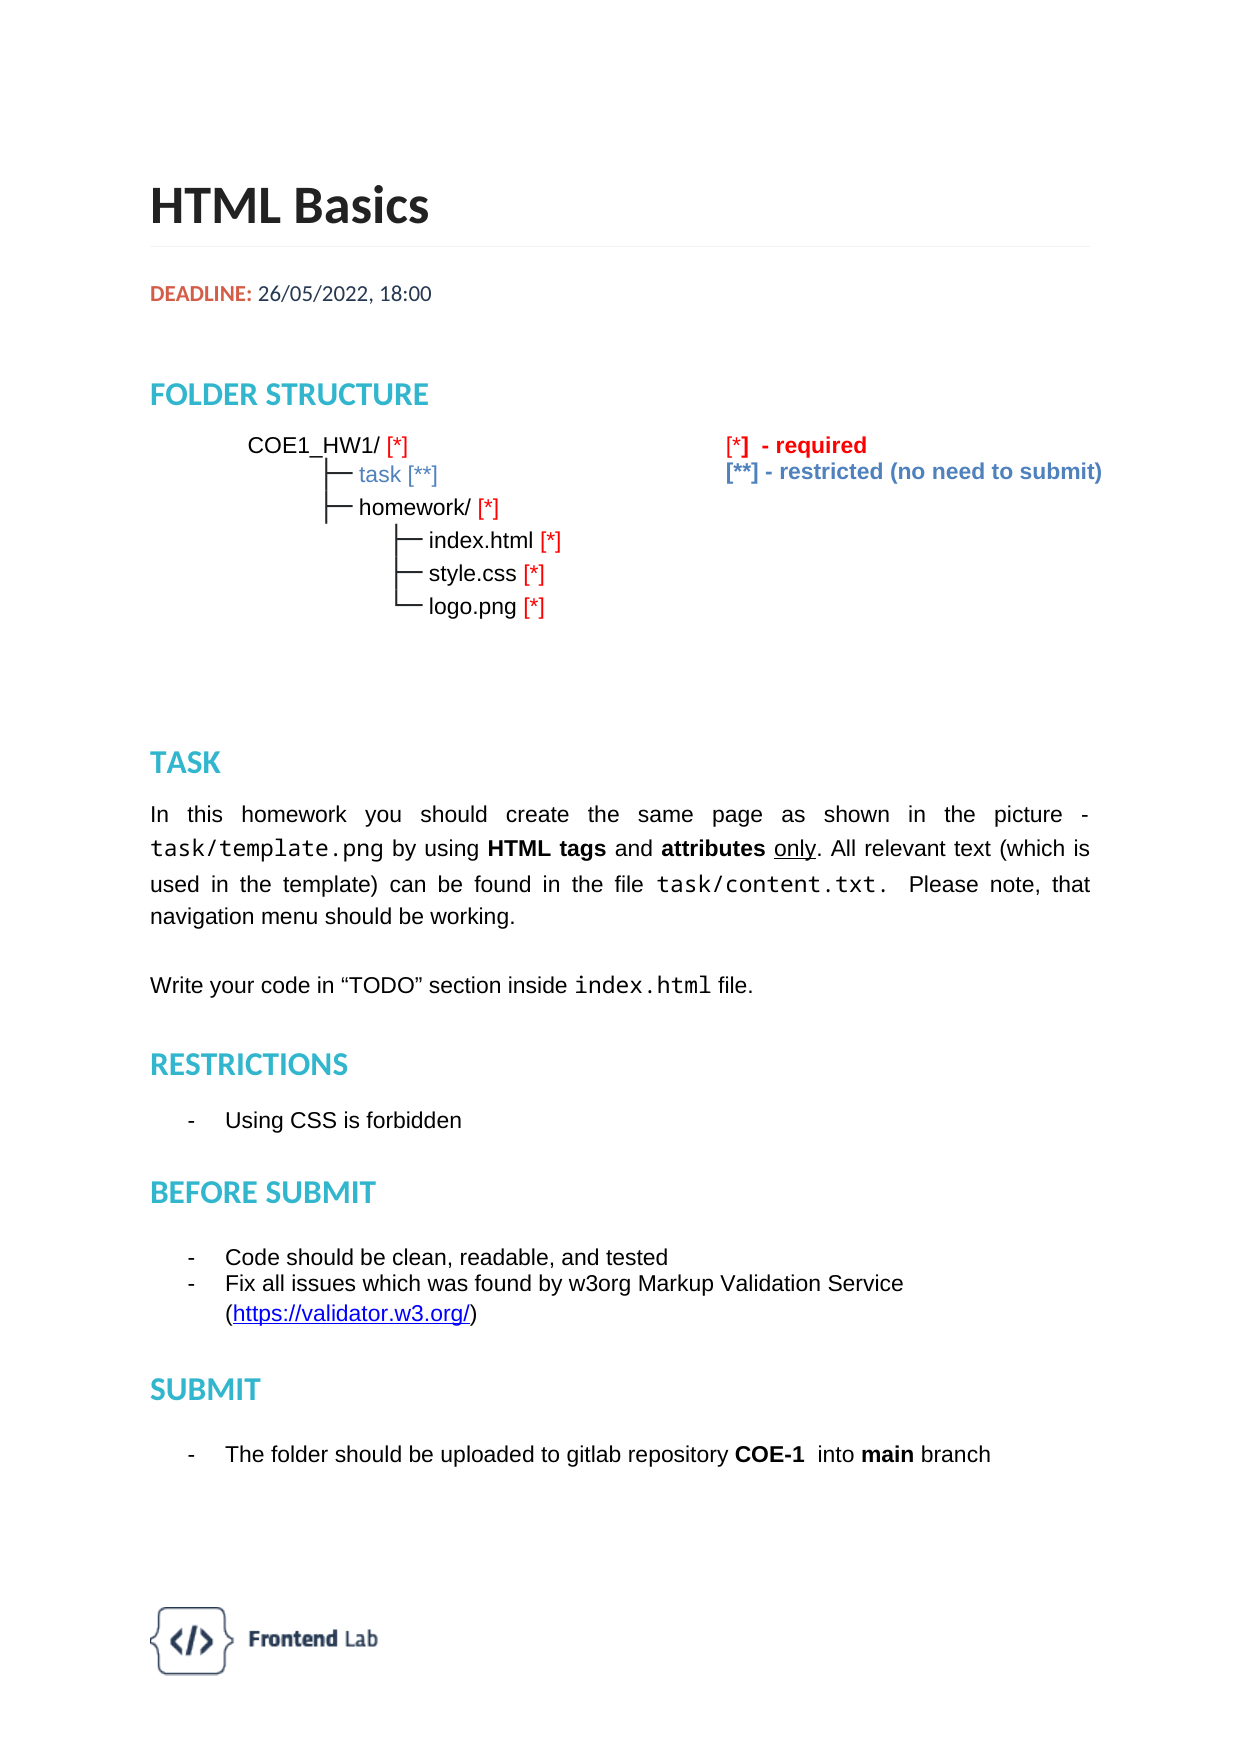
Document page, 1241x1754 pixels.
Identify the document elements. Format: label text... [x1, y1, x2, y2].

subtitle FOLDER STRUCTURE [150, 373, 1090, 413]
text In this homework you should create the same page as shown in the picture - task/template.png by using HTML tags and attributes only. All relevant text (which is used in the template) can be found in the file task/content.txt. Please note, that navigation menu should be working. [150, 801, 1090, 929]
subtitle BEFORE SUBMIT [150, 1171, 1090, 1212]
table_header [*] - required [**] - restricted (no need to submit) [714, 432, 1124, 678]
subtitle RESTRICTIONS [150, 1042, 1090, 1083]
text DEADLINE: 26/05/2022, 18:00 [150, 279, 1090, 307]
list Using CSS is forbidden [187, 1102, 1090, 1133]
list The folder should be uploaded to gitlab repository COE-1 into main branch [187, 1436, 1090, 1467]
table_header COE1_HW1/ [*] ├─ task [**] ├─ homework/ [*] ├─ index.html [*] ├─ style.css [*] └─ logo.png [*] [236, 432, 714, 678]
text Write your code in “TODO” section inside index.html file. [150, 969, 1090, 1000]
subtitle SUBMIT [150, 1368, 1090, 1409]
picture [150, 1607, 380, 1676]
subtitle TASK [150, 742, 1090, 782]
list Code should be clean, readable, and tested [187, 1238, 1090, 1270]
title HTML Basics [150, 171, 1090, 237]
list Fix all issues which was found by w3org Markup Validation Service (https://validator.w3.org/) [187, 1270, 1090, 1327]
